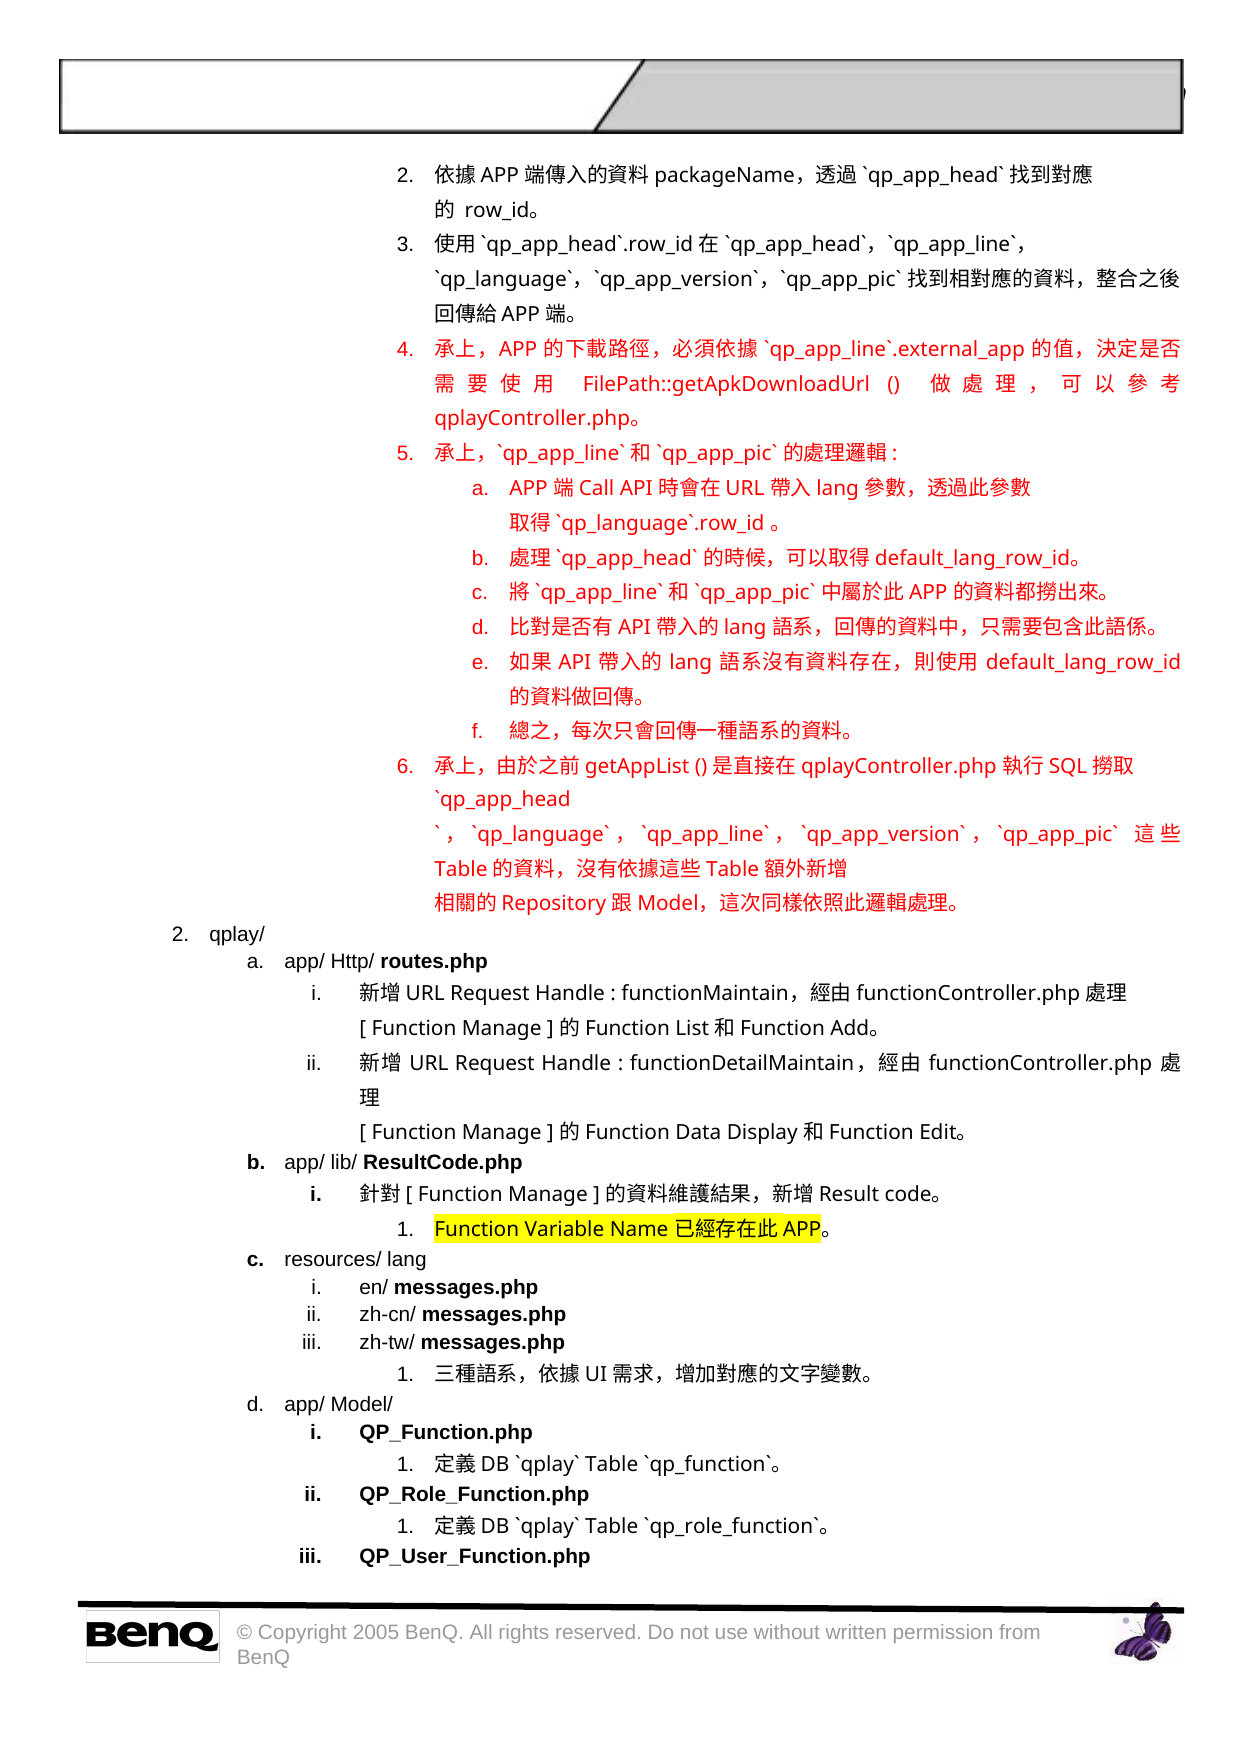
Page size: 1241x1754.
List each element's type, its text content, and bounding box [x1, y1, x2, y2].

list Function Variable Name 已經存在此 APP。 [397, 1212, 1181, 1243]
list QP_Role_Function.php [322, 1482, 1181, 1506]
list 新增 URL Request Handle : functionMaintain，經由 functionController.php 處理 [322, 976, 1181, 1007]
list app/ lib/ ResultCode.php [247, 1150, 1181, 1174]
list QP_User_Function.php [322, 1544, 1181, 1568]
list app/ Http/ routes.php [247, 949, 1181, 973]
text [ Function Manage ] 的 Function List 和 Function Add。 [359, 1011, 1181, 1041]
picture [1109, 1614, 1183, 1664]
text 取得 `qp_language`.row_id 。 [509, 506, 1181, 536]
list 定義 DB `qplay` Table `qp_function`。 [397, 1447, 1181, 1477]
list 使用 `qp_app_head`.row_id 在 `qp_app_head`，`qp_app_line`， [397, 228, 1181, 258]
list 承上，APP 的下載路徑，必須依據 `qp_app_line`.external_app 的值，決定是否需要使用 FilePath::getApkDownloadUrl () 做處理，可以參考 qplayController.php。 [397, 332, 1181, 432]
list 針對 [ Function Manage ] 的資料維護結果，新增 Result code。 [322, 1178, 1181, 1208]
picture [59, 59, 1184, 134]
list 定義 DB `qplay` Table `qp_role_function`。 [397, 1509, 1181, 1540]
list 比對是否有 API 帶入的 lang 語系，回傳的資料中，只需要包含此語係。 [472, 610, 1181, 641]
list 將 `qp_app_line` 和 `qp_app_pic` 中屬於此 APP 的資料都撈出來。 [472, 576, 1181, 606]
list 承上，`qp_app_line` 和 `qp_app_pic` 的處理邏輯 : [397, 436, 1181, 467]
list zh-tw/ messages.php [322, 1330, 1181, 1354]
text `qp_app_head`，`qp_language`，`qp_app_line`，`qp_app_version`，`qp_app_pic` 這些 Table 的資料，沒有依據這些 Table 額外新增 [434, 784, 1181, 882]
picture [77, 1607, 228, 1666]
list app/ Model/ [247, 1392, 1181, 1416]
list zh-cn/ messages.php [322, 1302, 1181, 1326]
text 相關的 Repository 跟 Model，這次同樣依照此邏輯處理。 [434, 887, 1181, 917]
list 三種語系，依據 UI 需求，增加對應的文字變數。 [397, 1357, 1181, 1388]
text `qp_language`，`qp_app_version`，`qp_app_pic` 找到相對應的資料，整合之後回傳給 APP 端。 [434, 262, 1181, 327]
picture [1109, 1598, 1183, 1607]
list en/ messages.php [322, 1275, 1181, 1299]
list 承上，由於之前 getAppList () 是直接在 qplayController.php 執行 SQL 撈取 [397, 749, 1181, 779]
list resources/ lang [247, 1247, 1181, 1271]
text 的 row_id。 [434, 193, 1181, 223]
list 處理 `qp_app_head` 的時候，可以取得 default_lang_row_id。 [472, 541, 1181, 571]
list qplay/ [172, 921, 1181, 945]
list 新增 URL Request Handle : functionDetailMaintain，經由 functionController.php 處理 [322, 1046, 1181, 1111]
list 如果 API 帶入的 lang 語系沒有資料存在，則使用 default_lang_row_id 的資料做回傳。 [472, 645, 1181, 710]
list 總之，每次只會回傳一種語系的資料。 [472, 714, 1181, 745]
text [ Function Manage ] 的 Function Data Display 和 Function Edit。 [359, 1115, 1181, 1146]
list QP_Function.php [322, 1419, 1181, 1443]
list 依據 APP 端傳入的資料 packageName，透過 `qp_app_head` 找到對應 [397, 158, 1181, 188]
list APP 端 Call API 時會在 URL 帶入 lang 參數，透過此參數 [472, 471, 1181, 501]
